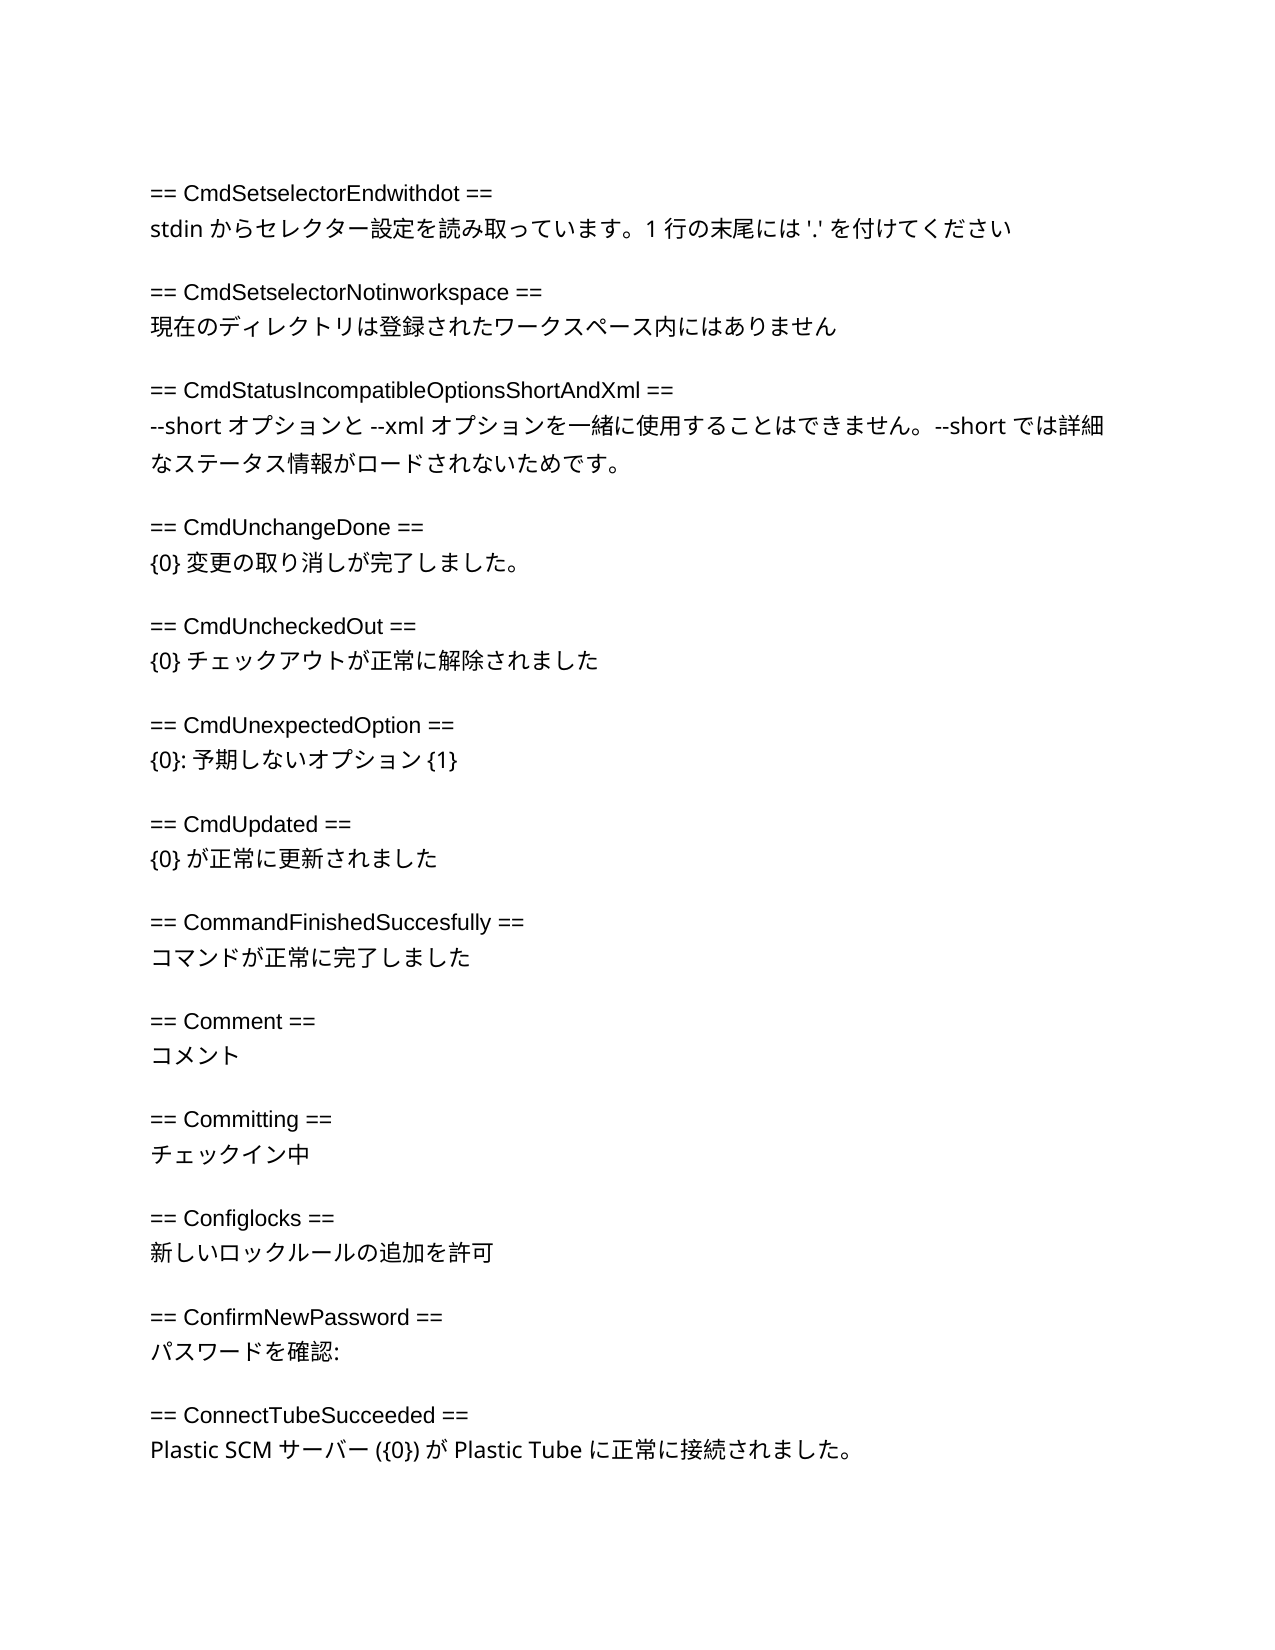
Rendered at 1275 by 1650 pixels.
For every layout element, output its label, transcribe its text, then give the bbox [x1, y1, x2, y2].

text コメント [150, 1038, 1125, 1071]
text == Comment == [150, 1008, 1125, 1034]
text == CmdUncheckedOut == [150, 613, 1125, 639]
text == ConnectTubeSucceeded == [150, 1402, 1125, 1428]
text == CmdStatusIncompatibleOptionsShortAndXml == [150, 377, 1125, 404]
text == ConfirmNewPassword == [150, 1303, 1125, 1330]
text {0} が正常に更新されました [150, 841, 1125, 874]
text {0} 変更の取り消しが完了しました。 [150, 544, 1125, 578]
text stdin からセレクター設定を読み取っています。1 行の末尾には '.' を付けてください [150, 210, 1125, 244]
text --short オプションと --xml オプションを一緒に使用することはできません。--short では詳細なステータス情報がロードされないためです。 [150, 408, 1125, 479]
text == CmdSetselectorEndwithdot == [150, 180, 1125, 207]
text {0}: 予期しないオプション {1} [150, 742, 1125, 775]
text == Committing == [150, 1106, 1125, 1133]
text == CmdUnchangeDone == [150, 514, 1125, 541]
text 新しいロックルールの追加を許可 [150, 1235, 1125, 1268]
text == CommandFinishedSuccesfully == [150, 909, 1125, 936]
text == CmdUpdated == [150, 811, 1125, 837]
text チェックイン中 [150, 1137, 1125, 1170]
text == CmdUnexpectedOption == [150, 712, 1125, 738]
text コマンドが正常に完了しました [150, 939, 1125, 973]
text == Configlocks == [150, 1205, 1125, 1231]
text == CmdSetselectorNotinworkspace == [150, 279, 1125, 305]
text パスワードを確認: [150, 1334, 1125, 1367]
text Plastic SCM サーバー ({0}) が Plastic Tube に正常に接続されました。 [150, 1432, 1125, 1466]
text 現在のディレクトリは登録されたワークスペース内にはありません [150, 309, 1125, 342]
text {0} チェックアウトが正常に解除されました [150, 643, 1125, 677]
